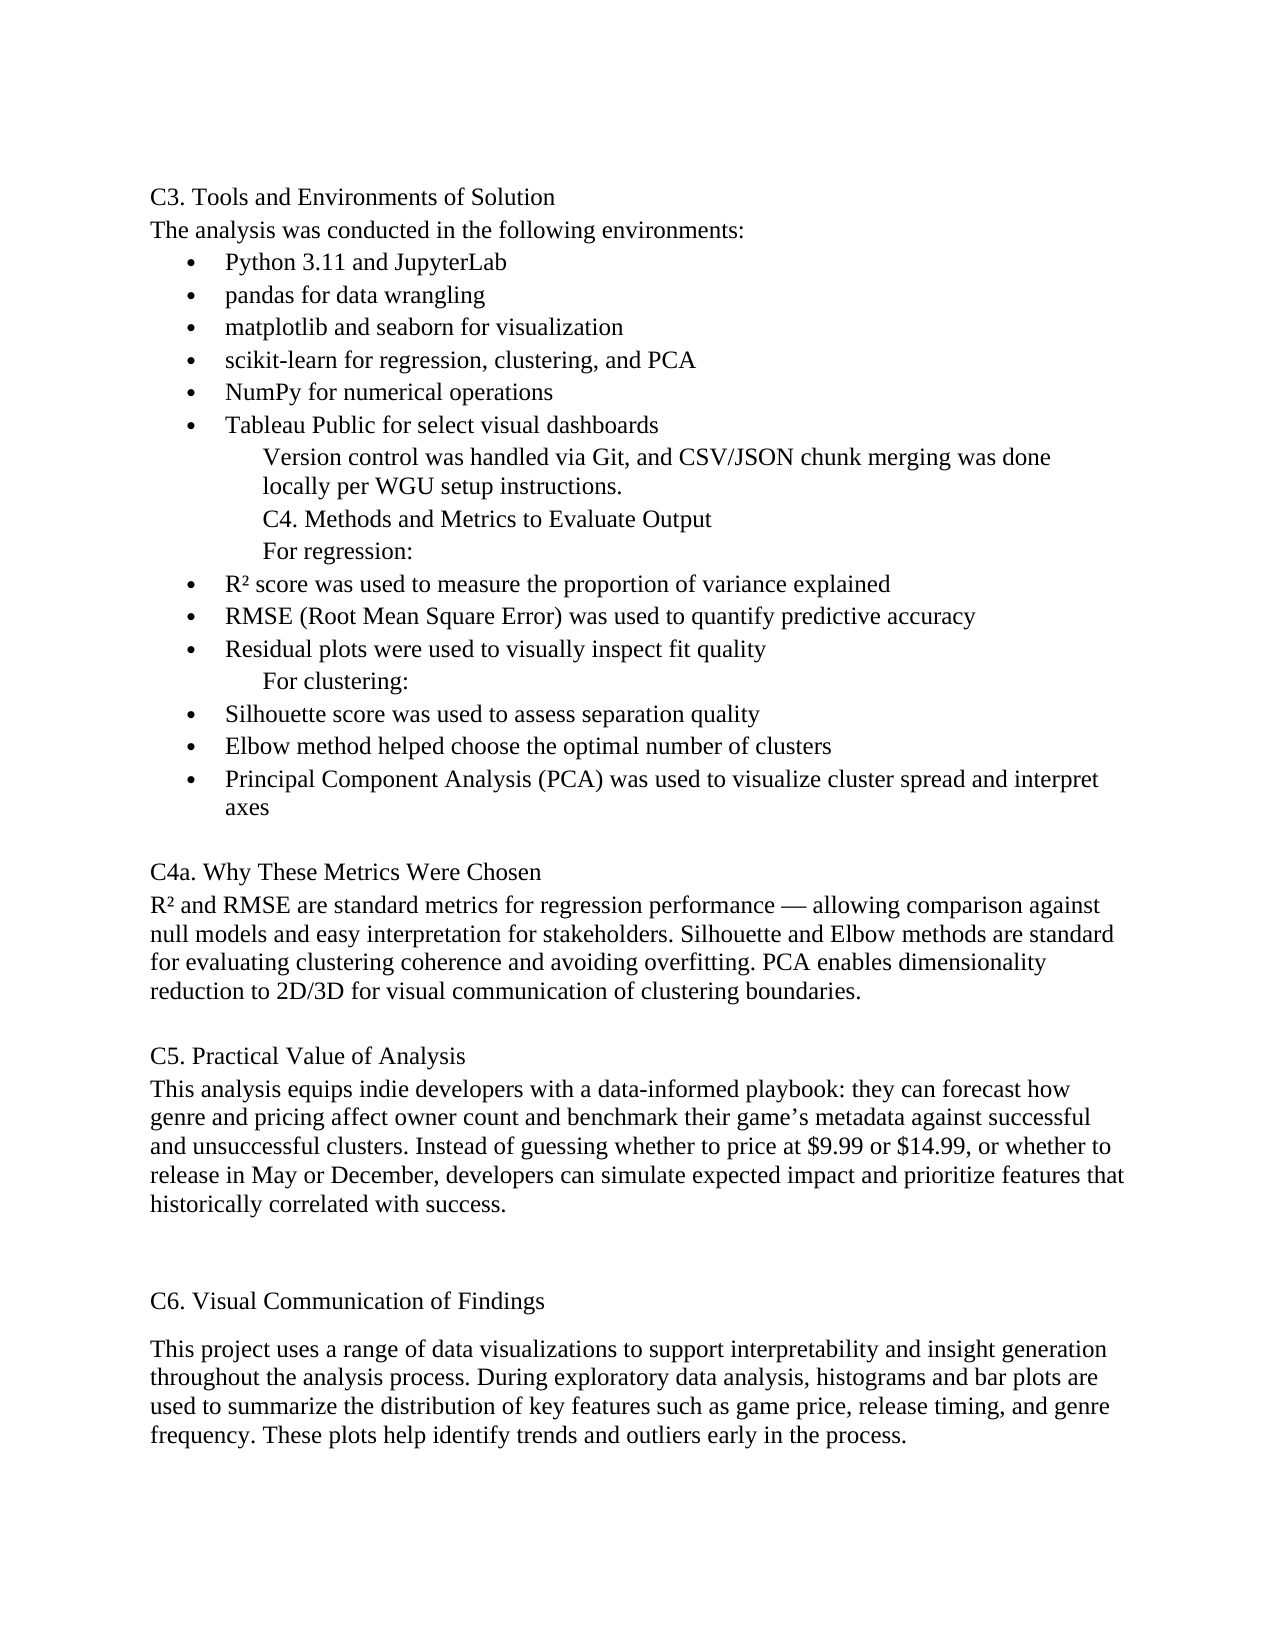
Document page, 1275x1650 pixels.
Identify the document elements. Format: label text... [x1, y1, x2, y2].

list NumPy for numerical operations [187, 377, 1125, 406]
list Principal Component Analysis (PCA) was used to visualize cluster spread and interpret axes [187, 764, 1125, 821]
text For clustering: [262, 666, 1125, 695]
text The analysis was conducted in the following environments: [150, 215, 1125, 244]
list scikit-learn for regression, clustering, and PCA [187, 345, 1125, 374]
list R² score was used to measure the proportion of variance explained [187, 569, 1125, 597]
list RMSE (Root Mean Square Error) was used to quantify predictive accuracy [187, 601, 1125, 630]
text This project uses a range of data visualizations to support interpretability and insight generation throughout the analysis process. During exploratory data analysis, histograms and bar plots are used to summarize the distribution of key features such as game price, release timing, and genre frequency. These plots help identify trends and outliers early in the process. [150, 1334, 1125, 1449]
list pandas for data wrangling [187, 280, 1125, 309]
text R² and RMSE are standard metrics for regression performance — allowing comparison against null models and easy interpretation for stakeholders. Silhouette and Elbow methods are standard for evaluating clustering coherence and avoiding overfitting. PCA enables dimensionality reduction to 2D/3D for visual communication of clustering boundaries. [150, 890, 1125, 1005]
text For regression: [262, 536, 1125, 565]
list matplotlib and seaborn for visualization [187, 312, 1125, 341]
text C3. Tools and Environments of Solution [150, 182, 1125, 211]
text C4a. Why These Metrics Were Chosen [150, 857, 1125, 886]
text C5. Practical Value of Analysis [150, 1041, 1125, 1070]
text Version control was handled via Git, and CSV/JSON chunk merging was done locally per WGU setup instructions. [262, 442, 1125, 500]
text C6. Visual Communication of Findings [150, 1286, 1125, 1315]
list Tableau Public for select visual dashboards [187, 410, 1125, 439]
list Elbow method helped choose the optimal number of clusters [187, 731, 1125, 760]
list Silhouette score was used to assess separation quality [187, 699, 1125, 727]
text C4. Methods and Metrics to Evaluate Output [262, 504, 1125, 532]
text This analysis equips indie developers with a data-informed playbook: they can forecast how genre and pricing affect owner count and benchmark their game’s metadata against successful and unsuccessful clusters. Instead of guessing whether to price at $9.99 or $14.99, or whether to release in May or December, developers can simulate expected impact and prioritize features that historically correlated with success. [150, 1074, 1125, 1217]
list Residual plots were used to visually inspect fit quality [187, 634, 1125, 662]
list Python 3.11 and JupyterLab [187, 247, 1125, 276]
